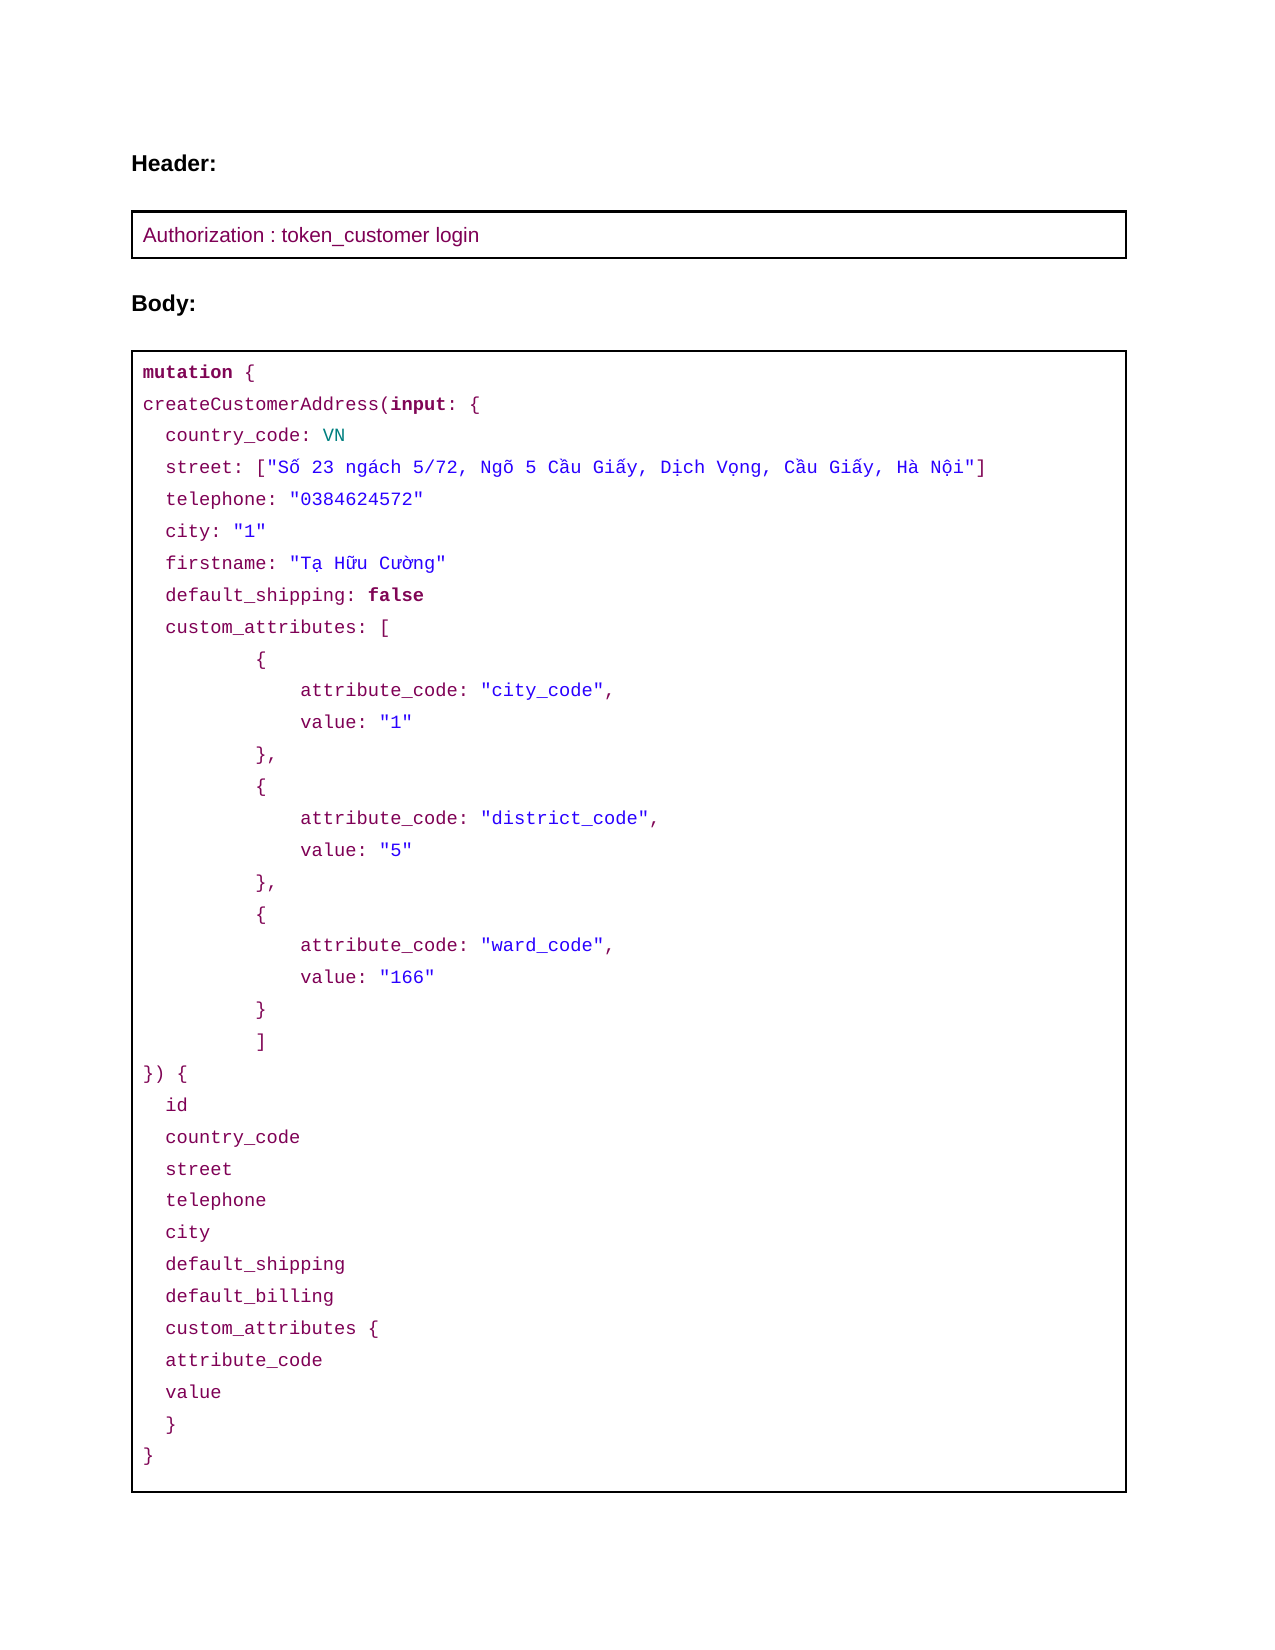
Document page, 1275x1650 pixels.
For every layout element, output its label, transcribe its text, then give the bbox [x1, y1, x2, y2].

text Header: [131, 150, 1125, 176]
table_header Authorization : token_customer login [133, 213, 1125, 257]
text Body: [131, 289, 1125, 316]
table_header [133, 352, 1125, 1491]
